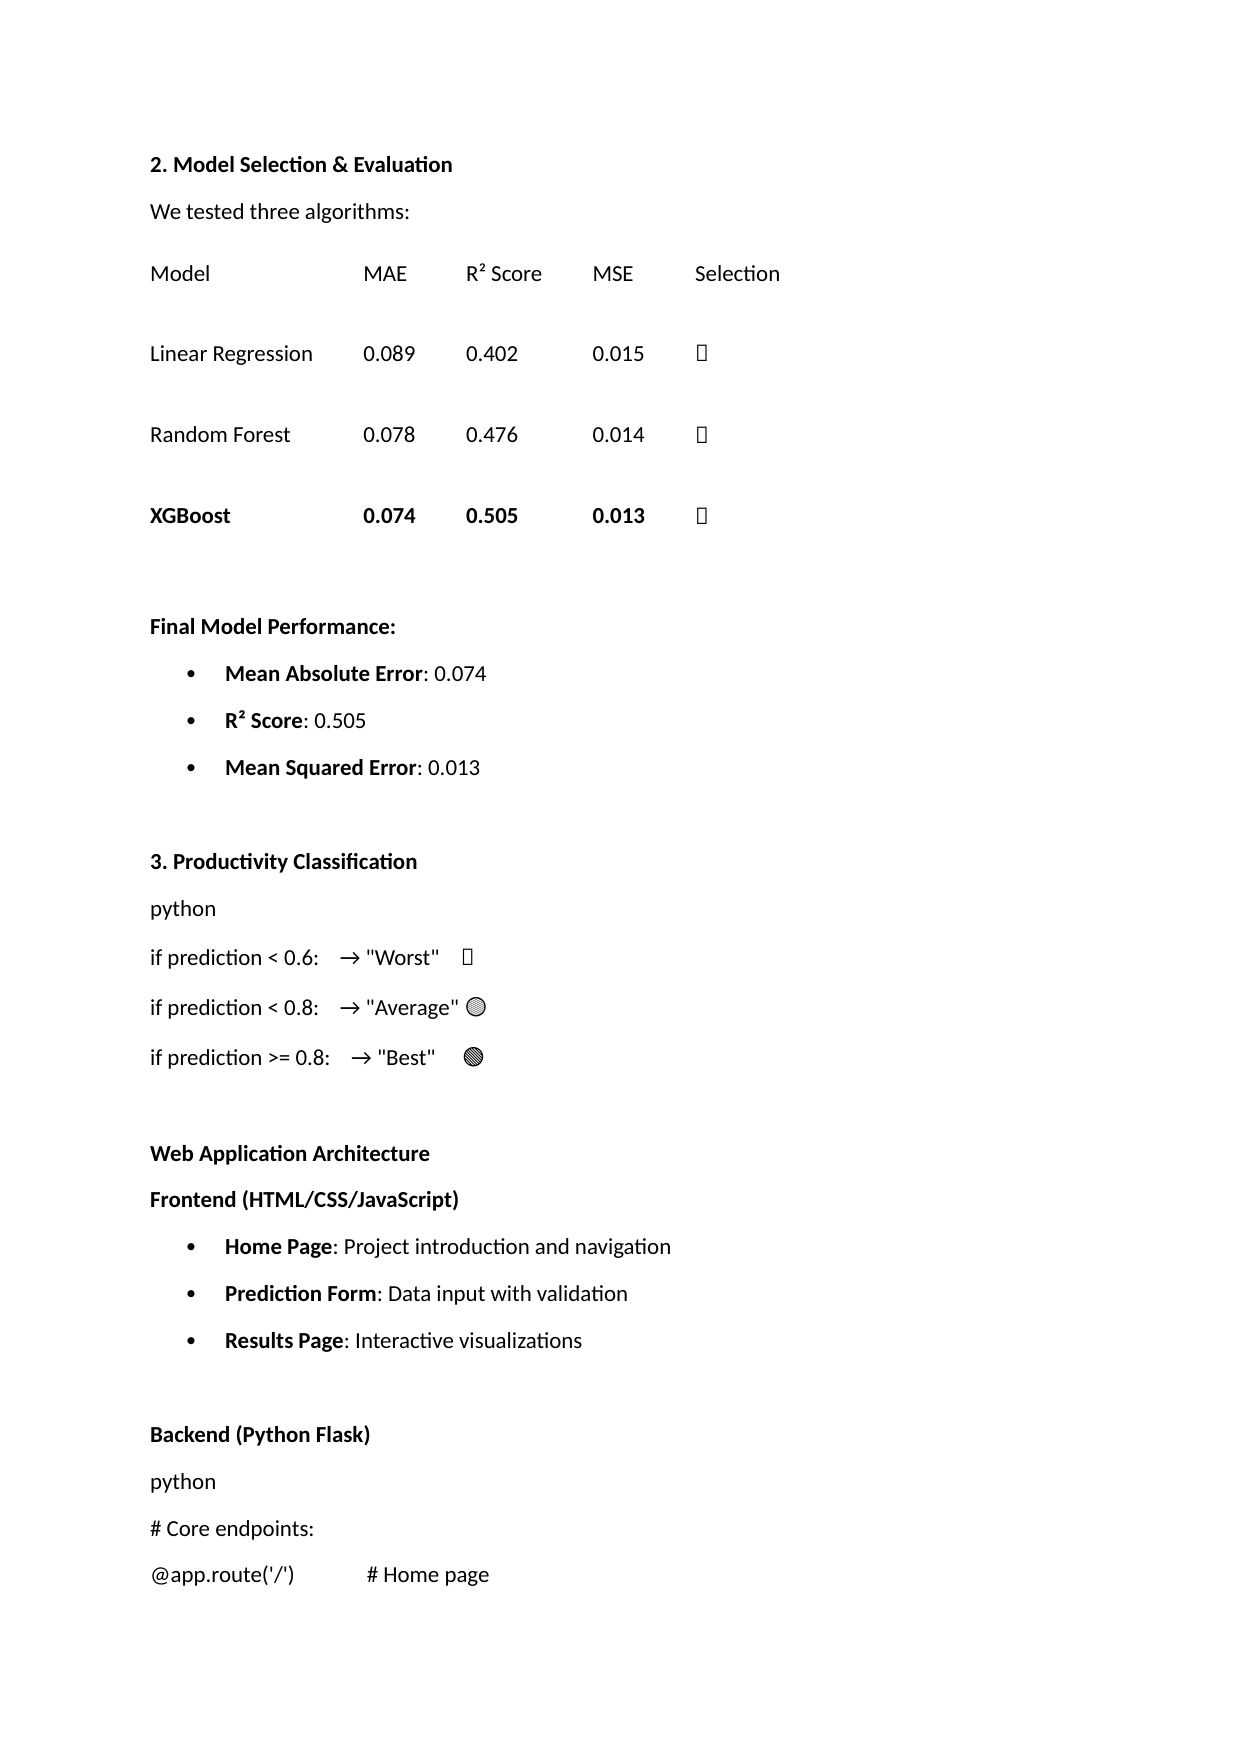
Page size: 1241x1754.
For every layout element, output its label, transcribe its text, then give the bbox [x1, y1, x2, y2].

table_cell XGBoost [150, 484, 338, 566]
list Home Page: Project introduction and navigation [187, 1232, 1090, 1260]
table_cell 0.074 [338, 484, 441, 566]
text Backend (Python Flask) [150, 1420, 1090, 1448]
table_cell 0.505 [441, 484, 567, 566]
table_cell 0.014 [567, 403, 670, 484]
table_cell ❌ [670, 403, 805, 484]
text python [150, 1467, 1090, 1495]
text if prediction >= 0.8: → "Best" 🟢 [150, 1041, 1090, 1073]
text if prediction < 0.6: → "Worst" 🔴 [150, 941, 1090, 972]
table_cell 0.089 [338, 322, 441, 403]
list R² Score: 0.505 [187, 706, 1090, 734]
table_cell 0.013 [567, 484, 670, 566]
table_cell Linear Regression [150, 322, 338, 403]
table_cell 0.402 [441, 322, 567, 403]
table_header MSE [567, 244, 670, 322]
text 3. Productivity Classification [150, 847, 1090, 875]
table_cell 0.476 [441, 403, 567, 484]
text if prediction < 0.8: → "Average" 🟡 [150, 991, 1090, 1022]
text # Core endpoints: [150, 1514, 1090, 1542]
table_header R² Score [441, 244, 567, 322]
table_header Selection [670, 244, 805, 322]
text python [150, 894, 1090, 922]
table_cell 0.078 [338, 403, 441, 484]
table_header MAE [338, 244, 441, 322]
table_cell ✅ [670, 484, 805, 566]
table_cell 0.015 [567, 322, 670, 403]
list Mean Squared Error: 0.013 [187, 753, 1090, 781]
text 2. Model Selection & Evaluation [150, 150, 1090, 178]
text We tested three algorithms: [150, 197, 1090, 225]
text @app.route('/') # Home page [150, 1561, 1090, 1588]
list Results Page: Interactive visualizations [187, 1326, 1090, 1354]
table_cell Random Forest [150, 403, 338, 484]
table_header Model [150, 244, 338, 322]
list Prediction Form: Data input with validation [187, 1279, 1090, 1307]
table_cell ❌ [670, 322, 805, 403]
text Final Model Performance: [150, 612, 1090, 640]
list Mean Absolute Error: 0.074 [187, 659, 1090, 687]
text Web Application Architecture [150, 1139, 1090, 1167]
text Frontend (HTML/CSS/JavaScript) [150, 1186, 1090, 1213]
